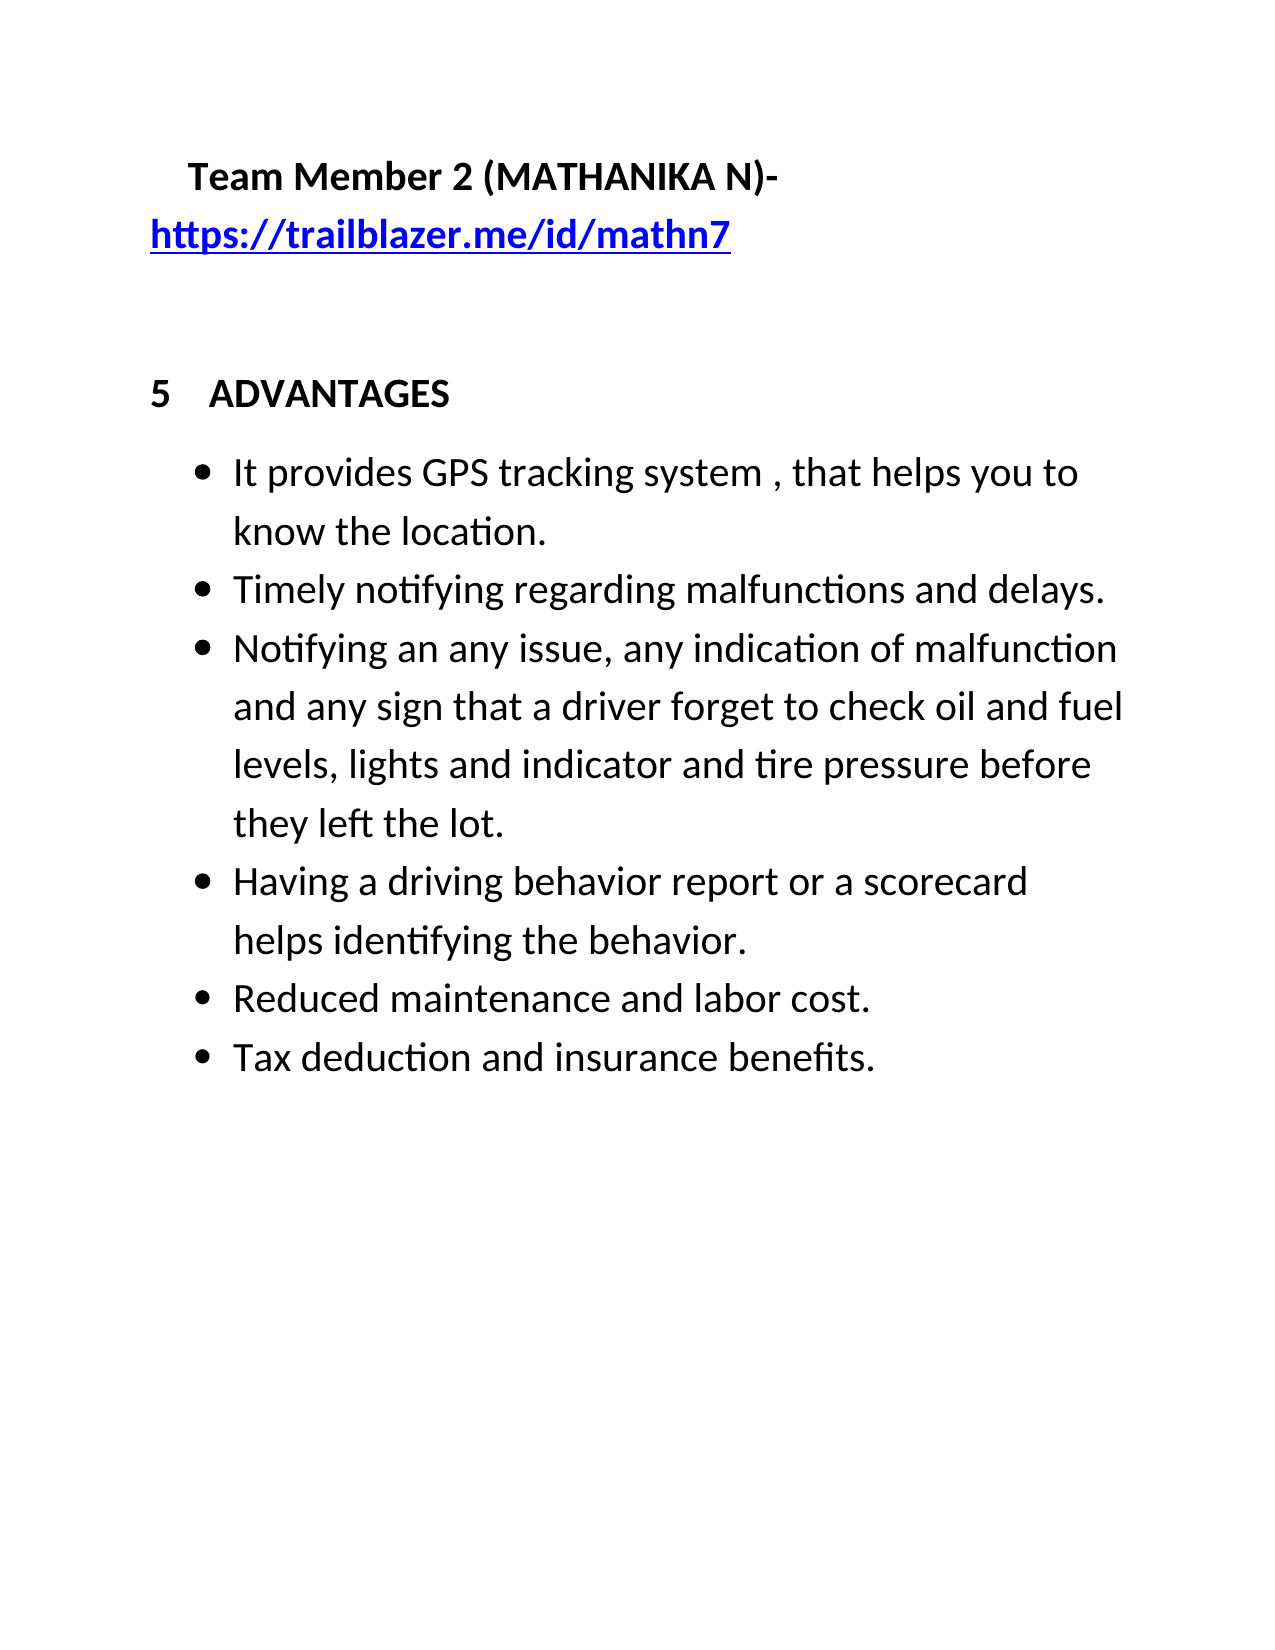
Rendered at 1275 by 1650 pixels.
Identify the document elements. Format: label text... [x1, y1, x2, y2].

list Notifying an any issue, any indication of malfunction and any sign that a driver forget to check oil and fuel levels, lights and indicator and tire pressure before they left the lot. [195, 622, 1125, 848]
list Tax deduction and insurance benefits. [195, 1031, 1125, 1081]
list Reduced maintenance and labor cost. [195, 972, 1125, 1023]
text 5 ADVANTAGES [150, 367, 1125, 418]
list It provides GPS tracking system , that helps you to know the location. [195, 446, 1125, 556]
list Timely notifying regarding malfunctions and delays. [195, 563, 1125, 614]
list Having a driving behavior report or a scorecard helps identifying the behavior. [195, 855, 1125, 964]
text Team Member 2 (MATHANIKA N)- https://trailblazer.me/id/mathn7 [150, 150, 1125, 259]
